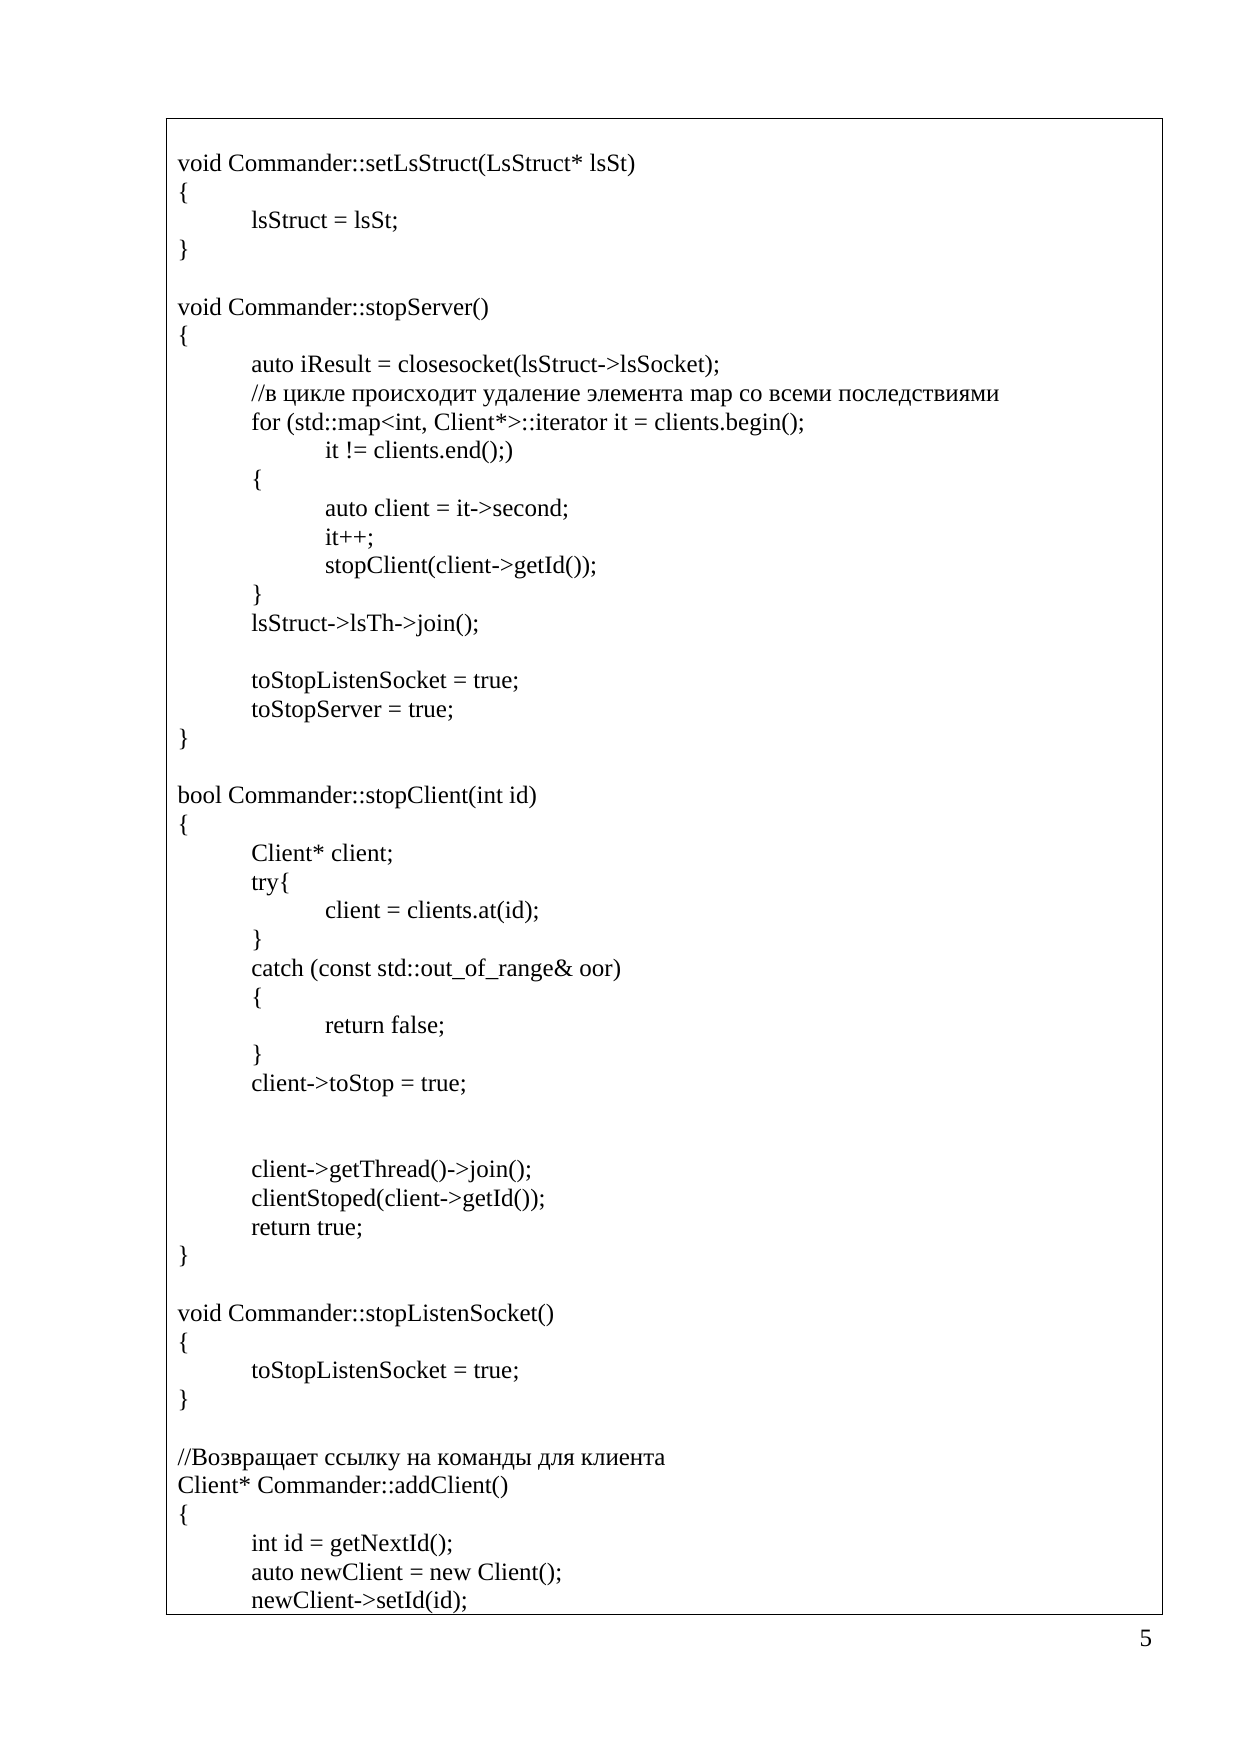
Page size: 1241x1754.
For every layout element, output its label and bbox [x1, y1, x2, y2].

table_header [167, 119, 1162, 1614]
